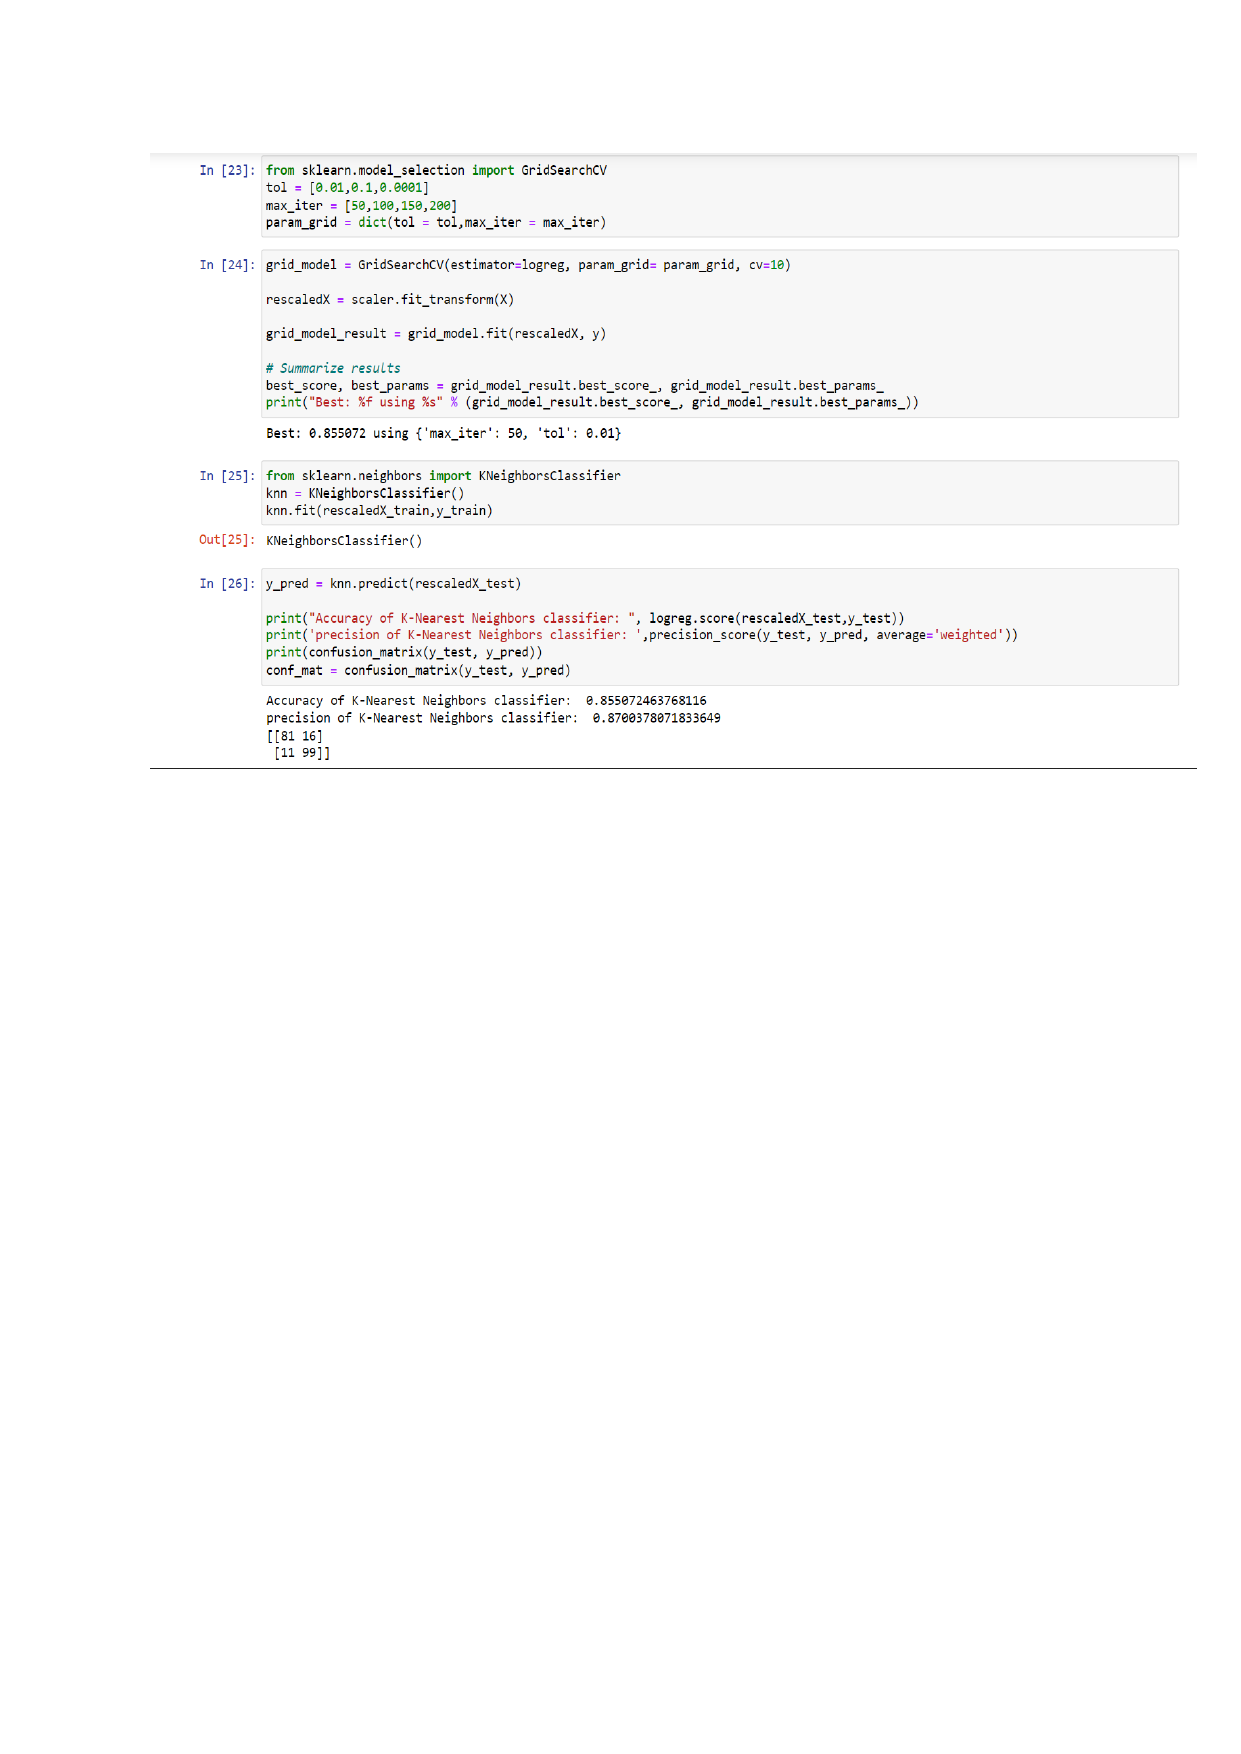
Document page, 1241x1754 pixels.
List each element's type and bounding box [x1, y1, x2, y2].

picture [150, 149, 1197, 769]
